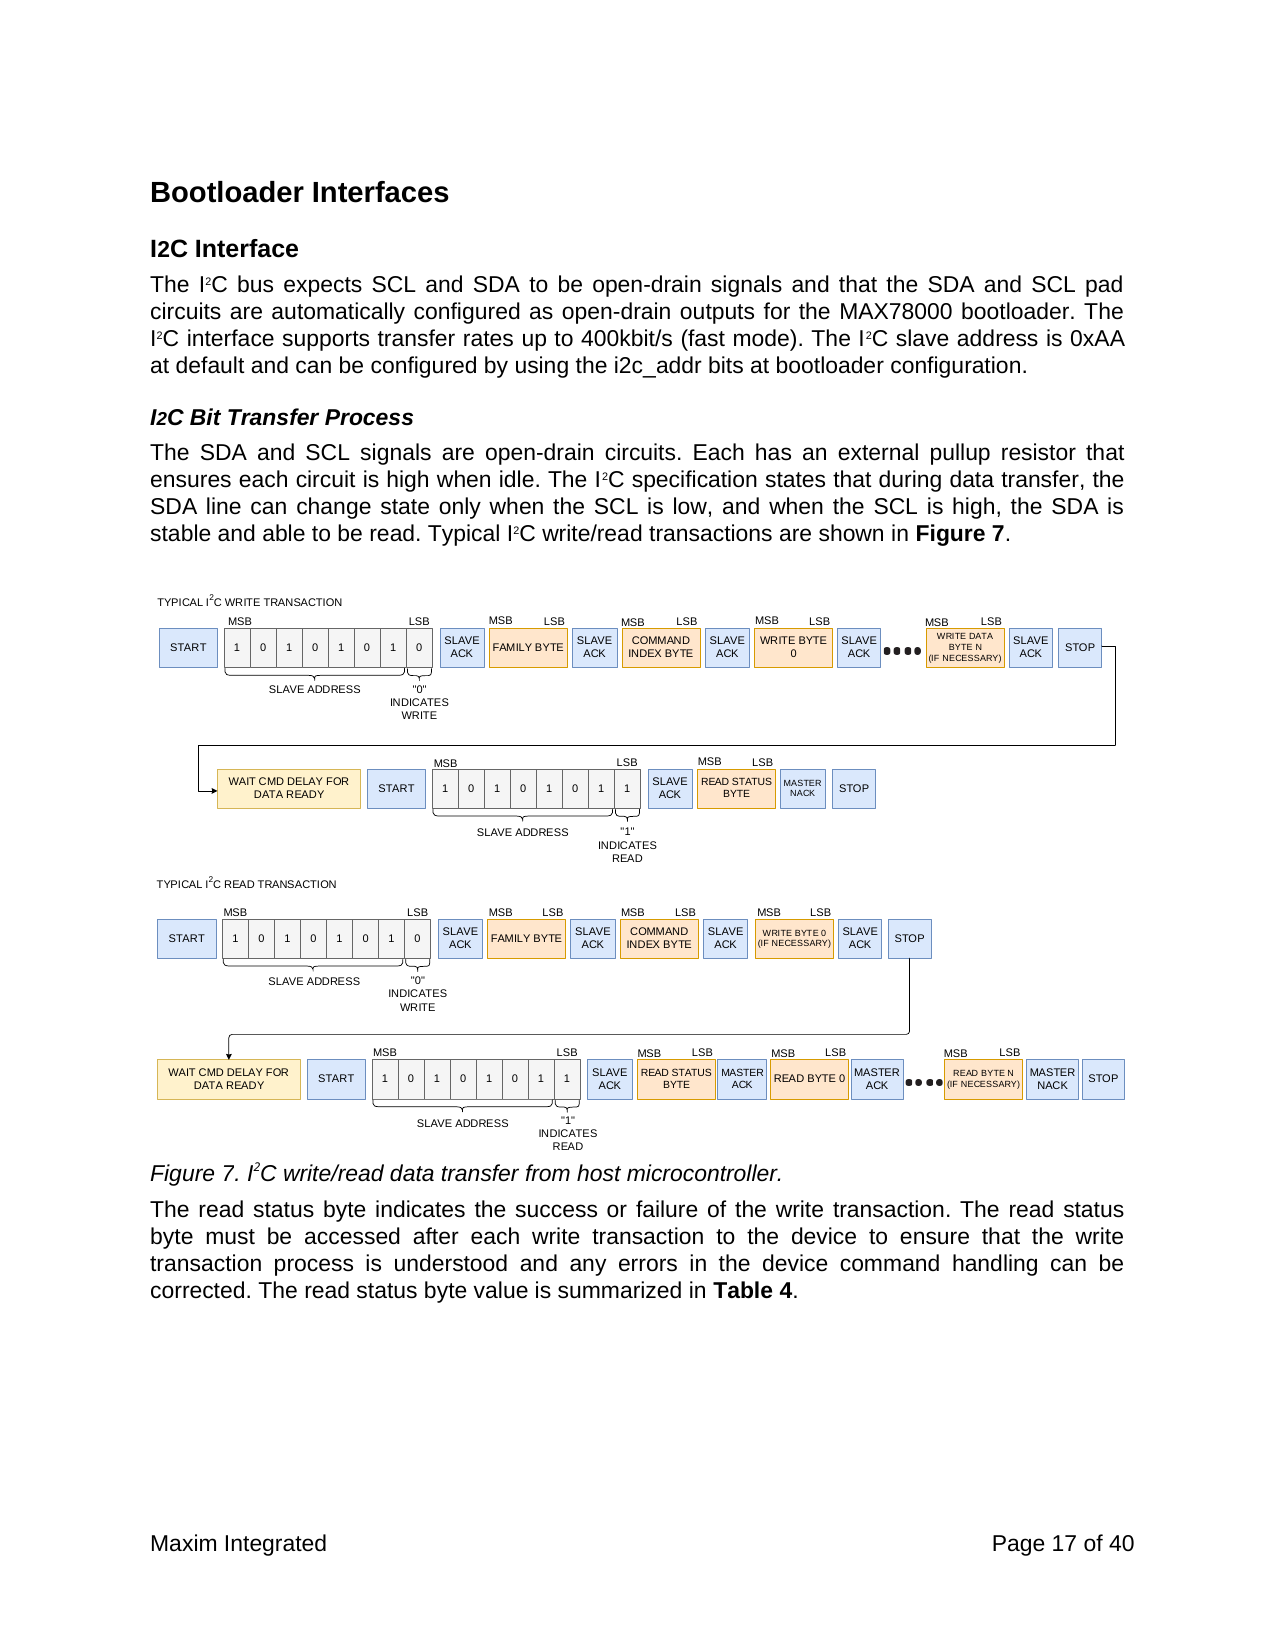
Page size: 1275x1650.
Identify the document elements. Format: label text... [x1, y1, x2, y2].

text The I2C bus expects SCL and SDA to be open-drain signals and that the SDA and SCL pad circuits are automatically configured as open-drain outputs for the MAX78000 bootloader. The I2C interface supports transfer rates up to 400kbit/s (fast mode). The I2C slave address is 0xAA at default and can be configured by using the i2c_addr bits at bootloader configuration. [150, 271, 1125, 379]
subtitle I2C Bit Transfer Process [150, 404, 1125, 430]
subtitle I2C Interface [150, 233, 1125, 262]
subtitle Bootloader Interfaces [150, 175, 1125, 208]
text The SDA and SCL signals are open-drain circuits. Each has an external pullup resistor that ensures each circuit is high when idle. The I2C specification states that during data transfer, the SDA line can change state only when the SCL is low, and when the SCL is high, the SDA is stable and able to be read. Typical I2C write/read transactions are shown in Figure 7. [150, 439, 1125, 547]
